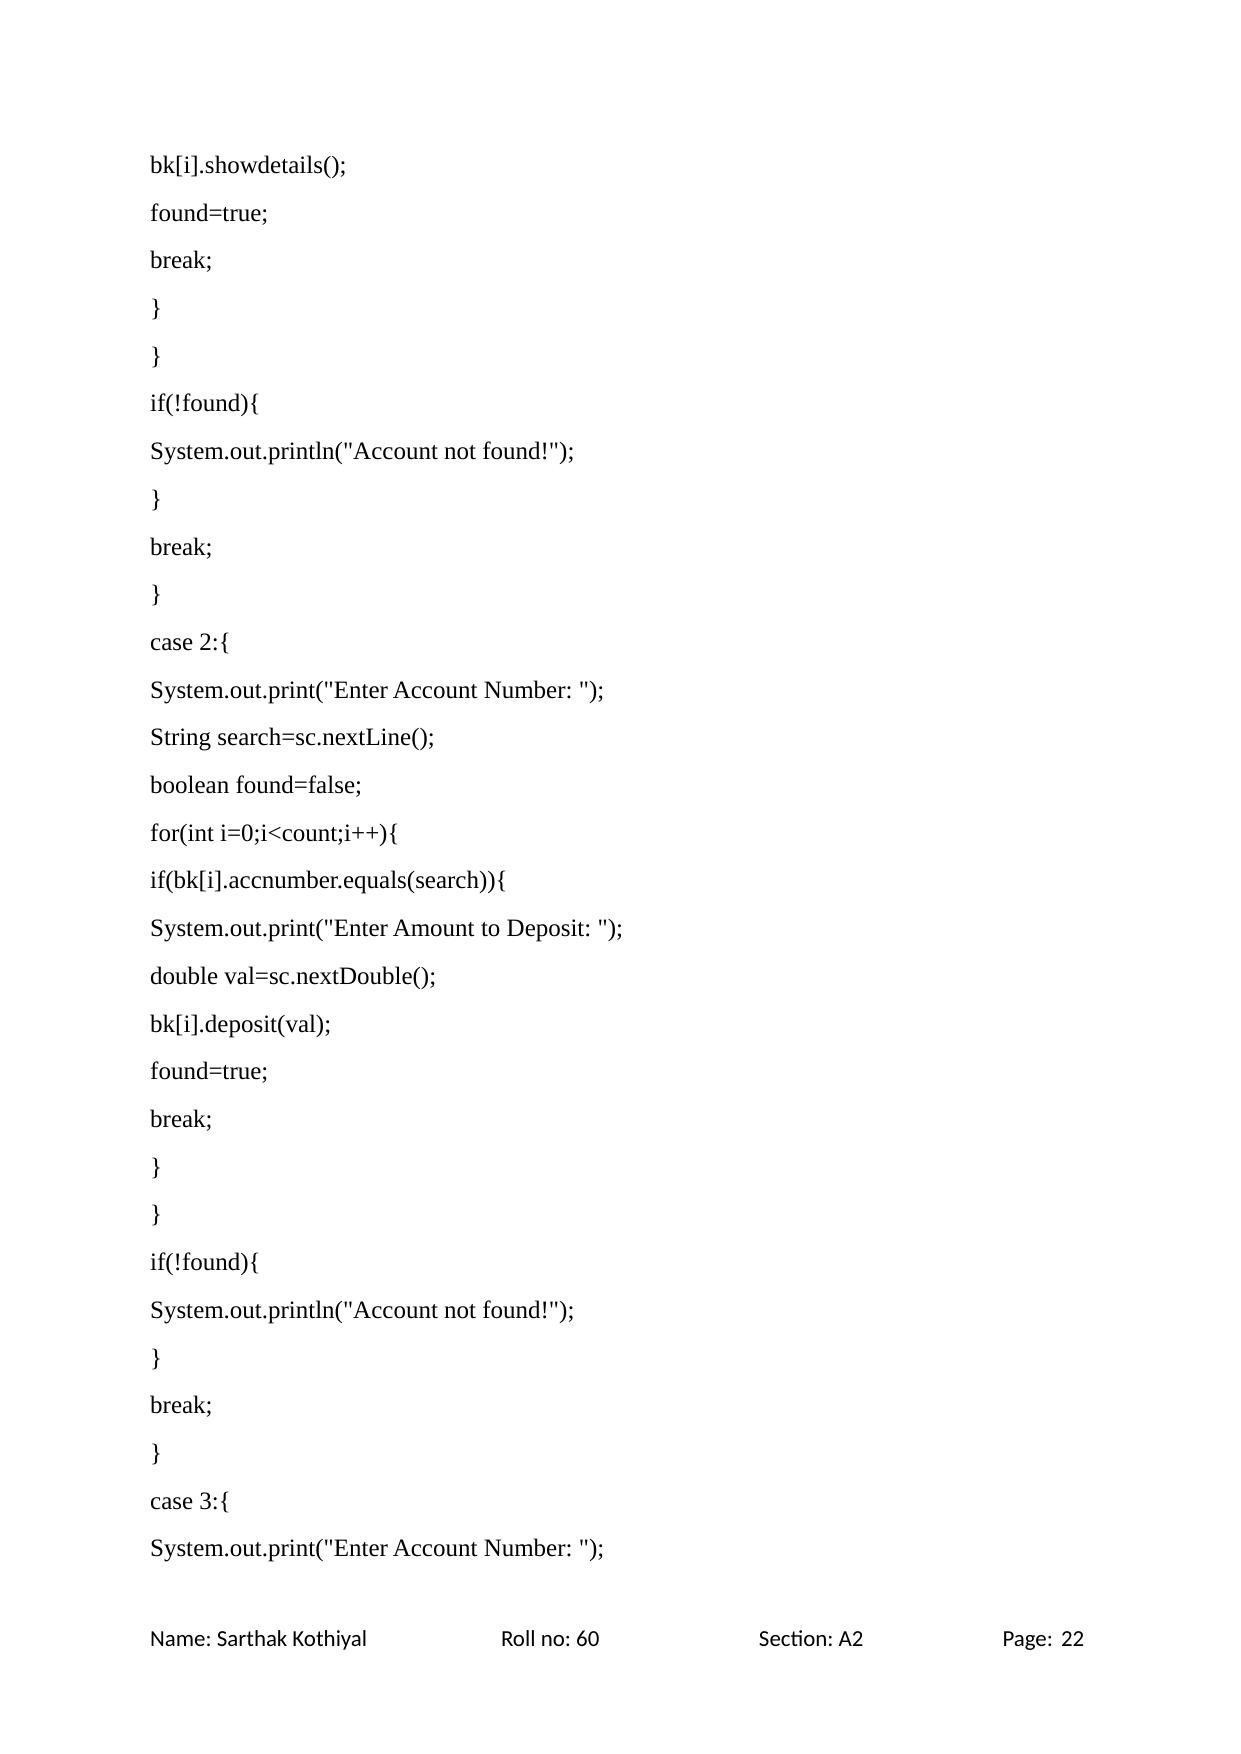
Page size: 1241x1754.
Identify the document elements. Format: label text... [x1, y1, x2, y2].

text bk[i].deposit(val); [150, 1009, 1090, 1037]
text break; [150, 532, 1090, 560]
text } [150, 579, 1090, 608]
text case 3:{ [150, 1486, 1090, 1514]
text System.out.println("Account not found!"); [150, 436, 1090, 465]
text System.out.print("Enter Account Number: "); [150, 1533, 1090, 1562]
text } [150, 341, 1090, 369]
text double val=sc.nextDouble(); [150, 961, 1090, 990]
text String search=sc.nextLine(); [150, 722, 1090, 751]
text break; [150, 1390, 1090, 1419]
text for(int i=0;i<count;i++){ [150, 818, 1090, 847]
text System.out.println("Account not found!"); [150, 1295, 1090, 1324]
text } [150, 1438, 1090, 1467]
text if(!found){ [150, 1247, 1090, 1276]
text if(bk[i].accnumber.equals(search)){ [150, 866, 1090, 894]
text } [150, 293, 1090, 322]
text bk[i].showdetails(); [150, 150, 1090, 179]
text System.out.print("Enter Account Number: "); [150, 675, 1090, 703]
text break; [150, 245, 1090, 274]
text found=true; [150, 1056, 1090, 1085]
text } [150, 1343, 1090, 1371]
text found=true; [150, 198, 1090, 226]
text } [150, 1199, 1090, 1228]
text case 2:{ [150, 627, 1090, 656]
text break; [150, 1104, 1090, 1133]
text boolean found=false; [150, 770, 1090, 799]
text } [150, 484, 1090, 513]
text System.out.print("Enter Amount to Deposit: "); [150, 913, 1090, 942]
text } [150, 1152, 1090, 1181]
text if(!found){ [150, 388, 1090, 417]
